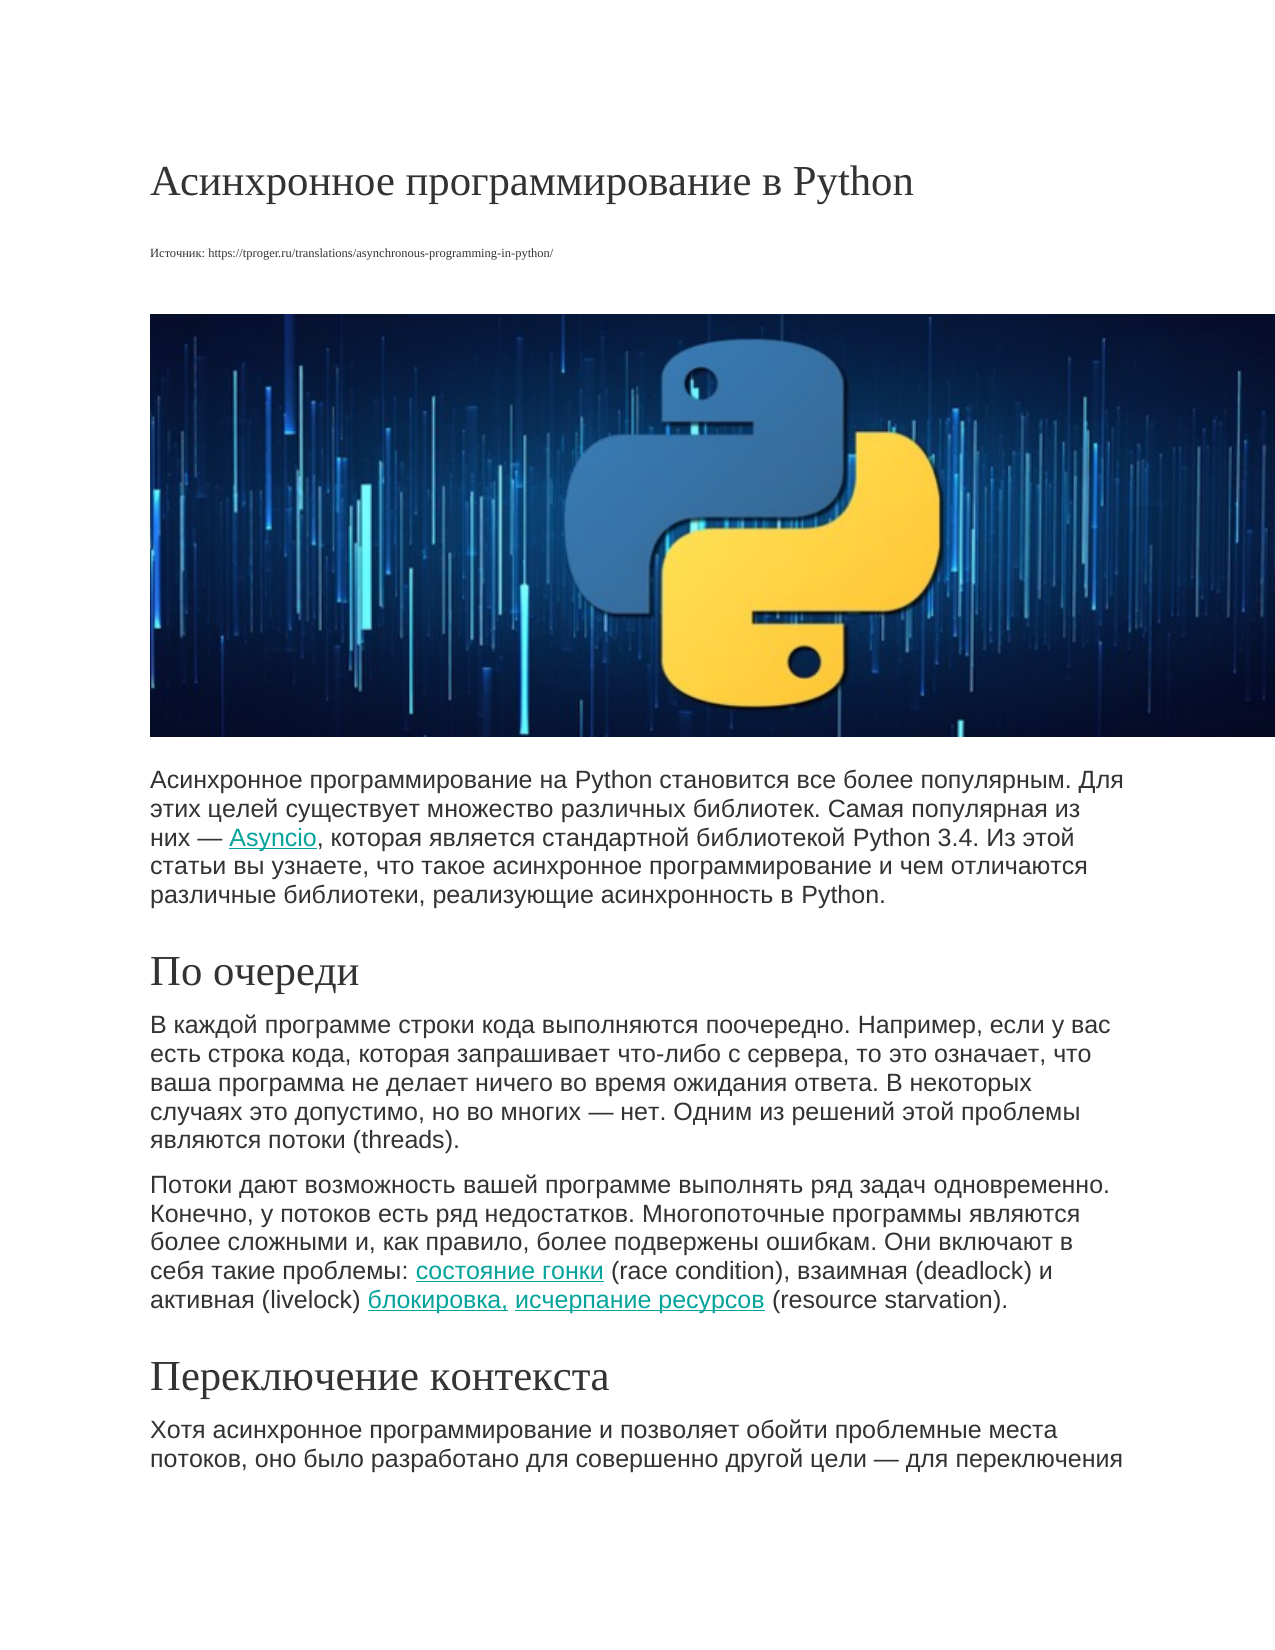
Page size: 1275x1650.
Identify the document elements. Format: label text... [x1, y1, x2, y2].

text Асинхронное программирование на Python становится все более популярным. Для этих целей существует множество различных библиотек. Самая популярная из них — Asyncio, которая является стандартной библиотекой Python 3.4. Из этой статьи вы узнаете, что такое асинхронное программирование и чем отличаются различные библиотеки, реализующие асинхронность в Python. [150, 765, 1125, 909]
text По очереди [150, 940, 1125, 995]
picture [150, 314, 1275, 737]
text Асинхронное программирование в Python [150, 150, 1125, 205]
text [150, 1415, 1125, 1473]
text Потоки дают возможность вашей программе выполнять ряд задач одновременно. Конечно, у потоков есть ряд недостатков. Многопоточные программы являются более сложными и, как правило, более подвержены ошибкам. Они включают в себя такие проблемы: состояние гонки (race condition), взаимная (deadlock) и активная (livelock) блокировка, исчерпание ресурсов (resource starvation). [150, 1170, 1125, 1314]
text Переключение контекста [150, 1345, 1125, 1400]
text В каждой программе строки кода выполняются поочередно. Например, если у вас есть строка кода, которая запрашивает что-либо с сервера, то это означает, что ваша программа не делает ничего во время ожидания ответа. В некоторых случаях это допустимо, но во многих — нет. Одним из решений этой проблемы являются потоки (threads). [150, 1011, 1125, 1154]
text Источник: https://tproger.ru/translations/asynchronous-programming-in-python/ [150, 205, 1125, 260]
